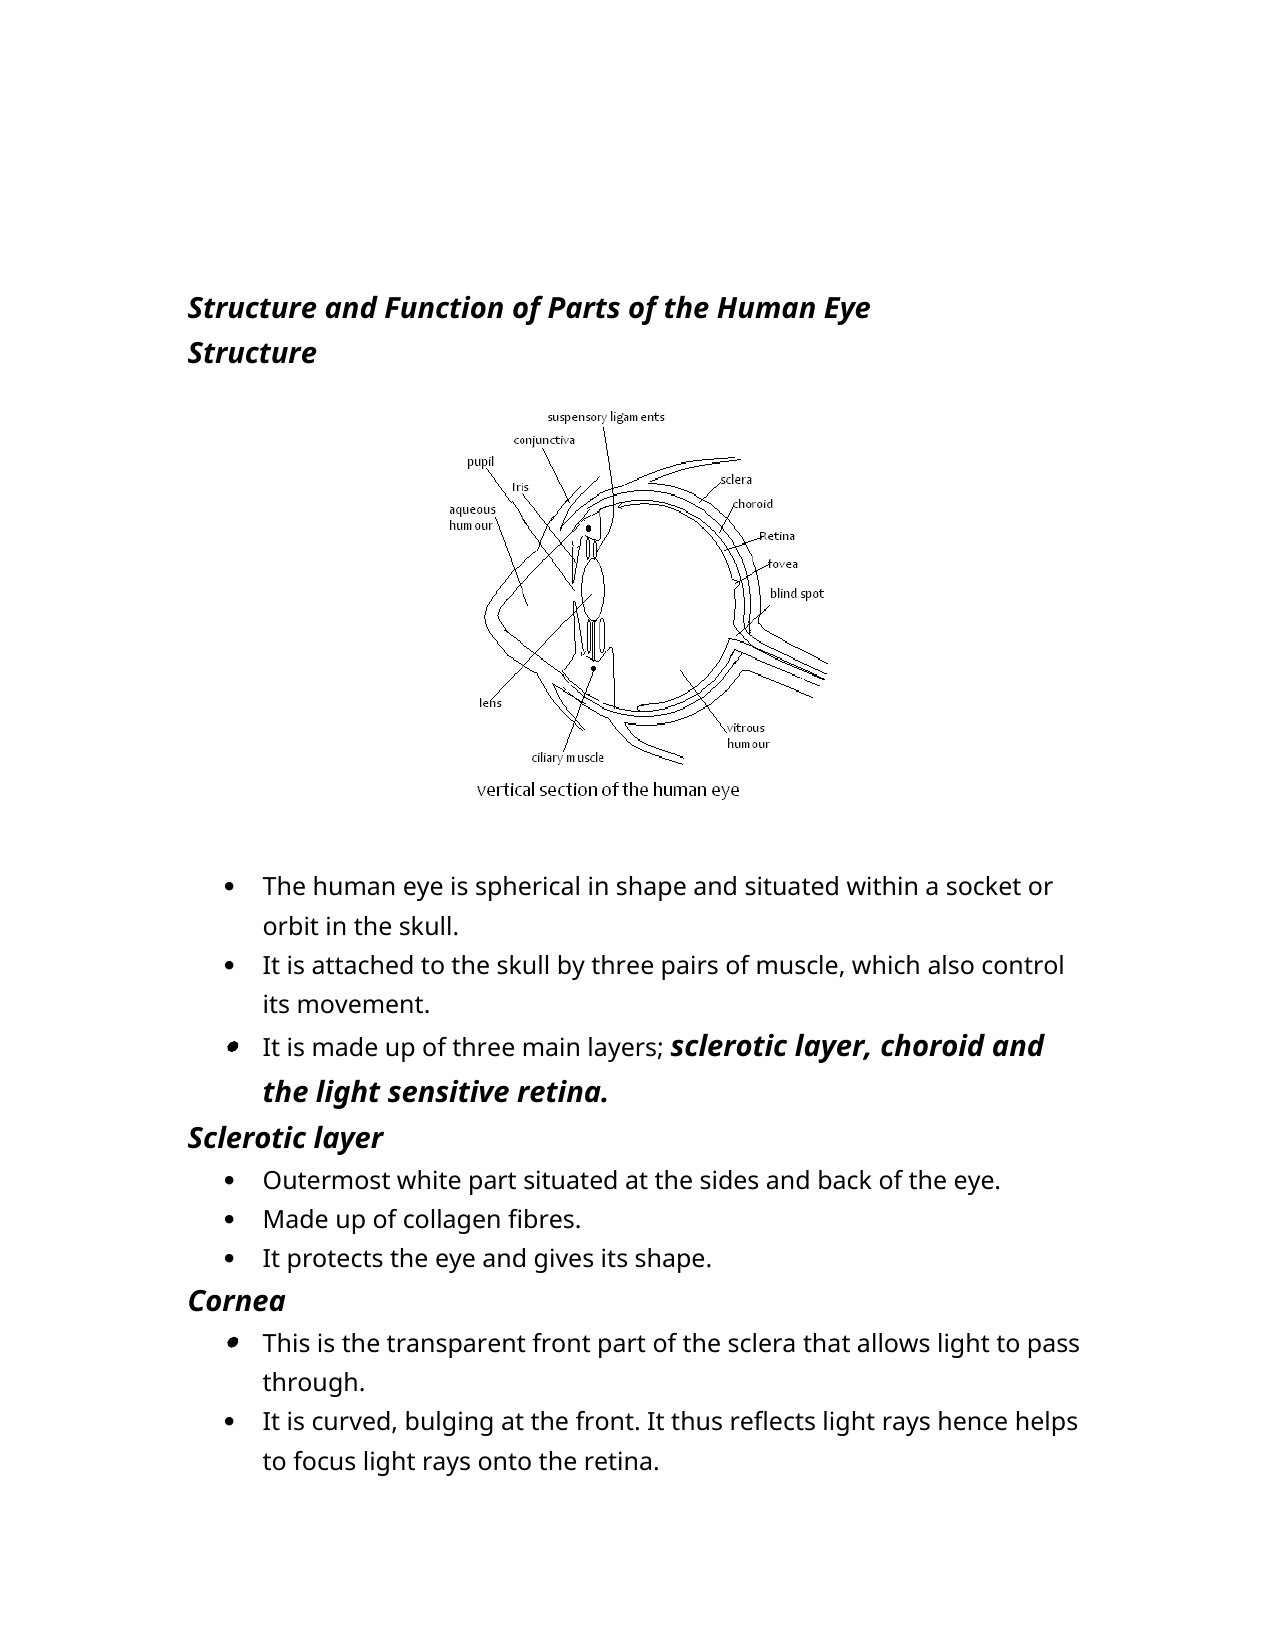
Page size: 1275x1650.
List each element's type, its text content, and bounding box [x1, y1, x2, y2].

list Outermost white part situated at the sides and back of the eye. [225, 1162, 1087, 1197]
list It is attached to the skull by three pairs of muscle, which also control its movement. [225, 947, 1087, 1021]
list It is curved, bulging at the front. It thus reflects light rays hence helps to focus light rays onto the retina. [225, 1404, 1087, 1477]
list It protects the eye and gives its shape. [225, 1241, 1087, 1275]
text Structure and Function of Parts of the Human Eye [187, 287, 1087, 327]
list Made up of collagen fibres. [225, 1202, 1087, 1236]
text Sclerotic layer [187, 1117, 1087, 1157]
text Cornea [187, 1280, 1087, 1320]
text Structure [187, 332, 1087, 372]
list It is made up of three main layers; sclerotic layer, choroid and the light sensitive retina. [225, 1026, 1087, 1111]
list This is the transparent front part of the sclera that allows light to pass through. [225, 1326, 1087, 1399]
list The human eye is spherical in shape and situated within a socket or orbit in the skull. [225, 869, 1087, 942]
